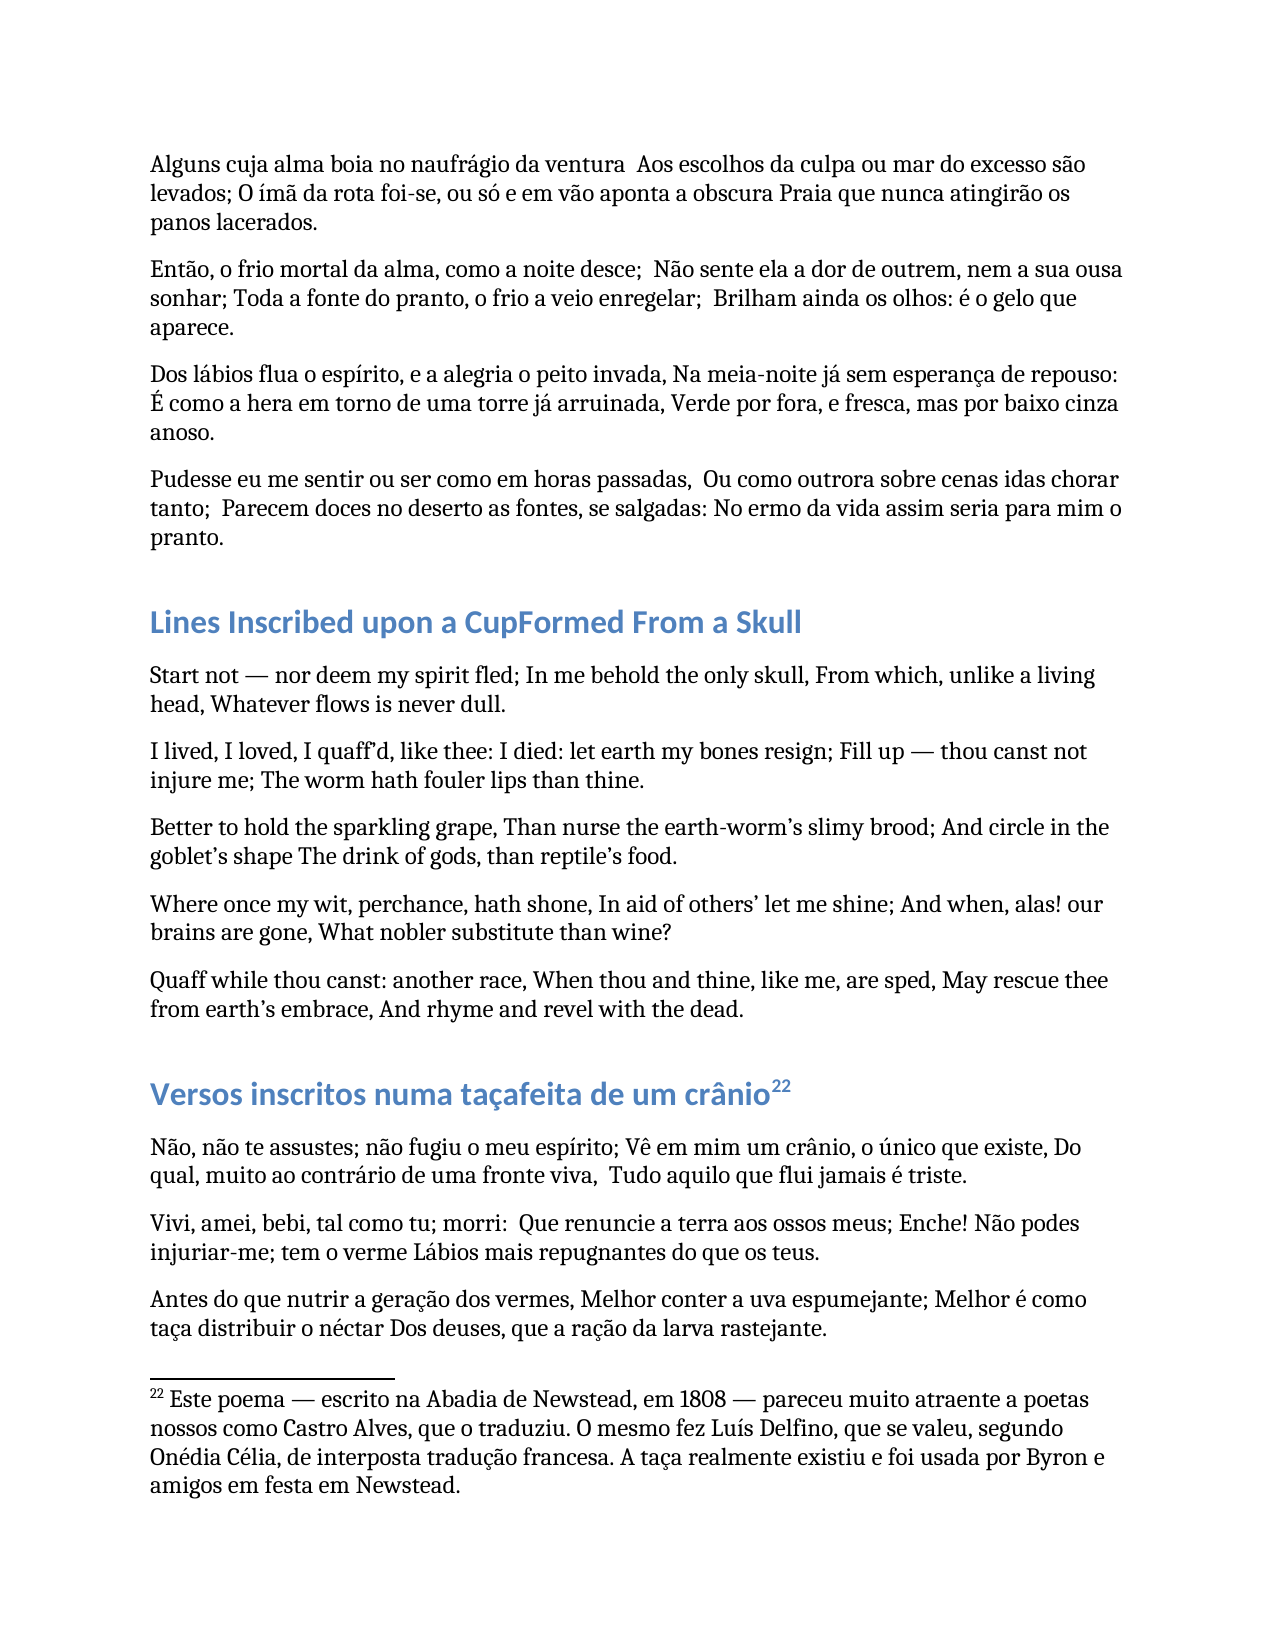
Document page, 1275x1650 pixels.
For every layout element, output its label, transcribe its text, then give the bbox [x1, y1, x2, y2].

text Não, não te assustes; não fugiu o meu espírito; Vê em mim um crânio, o único que existe, Do qual, muito ao contrário de uma fronte viva, Tudo aquilo que flui jamais é triste. [150, 1133, 1125, 1190]
text Quaff while thou canst: another race, When thou and thine, like me, are sped, May rescue thee from earth’s embrace, And rhyme and revel with the dead. [150, 966, 1125, 1023]
subtitle Lines Inscribed upon a CupFormed From a Skull [150, 601, 1125, 642]
text Dos lábios flua o espírito, e a alegria o peito invada, Na meia-noite já sem esperança de repouso: É como a hera em torno de uma torre já arruinada, Verde por fora, e fresca, mas por baixo cinza anoso. [150, 360, 1125, 446]
text Alguns cuja alma boia no naufrágio da ventura Aos escolhos da culpa ou mar do excesso são levados; O ímã da rota foi-se, ou só e em vão aponta a obscura Praia que nunca atingirão os panos lacerados. [150, 150, 1125, 236]
subtitle Versos inscritos numa taçafeita de um crânio [150, 1073, 1125, 1114]
text Antes do que nutrir a geração dos vermes, Melhor conter a uva espumejante; Melhor é como taça distribuir o néctar Dos deuses, que a ração da larva rastejante. [150, 1285, 1125, 1343]
text Então, o frio mortal da alma, como a noite desce; Não sente ela a dor de outrem, nem a sua ousa sonhar; Toda a fonte do pranto, o frio a veio enregelar; Brilham ainda os olhos: é o gelo que aparece. [150, 255, 1125, 341]
text Vivi, amei, bebi, tal como tu; morri: Que renuncie a terra aos ossos meus; Enche! Não podes injuriar-me; tem o verme Lábios mais repugnantes do que os teus. [150, 1209, 1125, 1266]
text Better to hold the sparkling grape, Than nurse the earth-worm’s slimy brood; And circle in the goblet’s shape The drink of gods, than reptile’s food. [150, 813, 1125, 871]
text I lived, I loved, I quaff’d, like thee: I died: let earth my bones resign; Fill up — thou canst not injure me; The worm hath fouler lips than thine. [150, 737, 1125, 794]
text Where once my wit, perchance, hath shone, In aid of others’ let me shine; And when, alas! our brains are gone, What nobler substitute than wine? [150, 889, 1125, 947]
text Pudesse eu me sentir ou ser como em horas passadas, Ou como outrora sobre cenas idas chorar tanto; Parecem doces no deserto as fontes, se salgadas: No ermo da vida assim seria para mim o pranto. [150, 465, 1125, 551]
text Start not — nor deem my spirit fled; In me behold the only skull, From which, unlike a living head, Whatever flows is never dull. [150, 661, 1125, 718]
